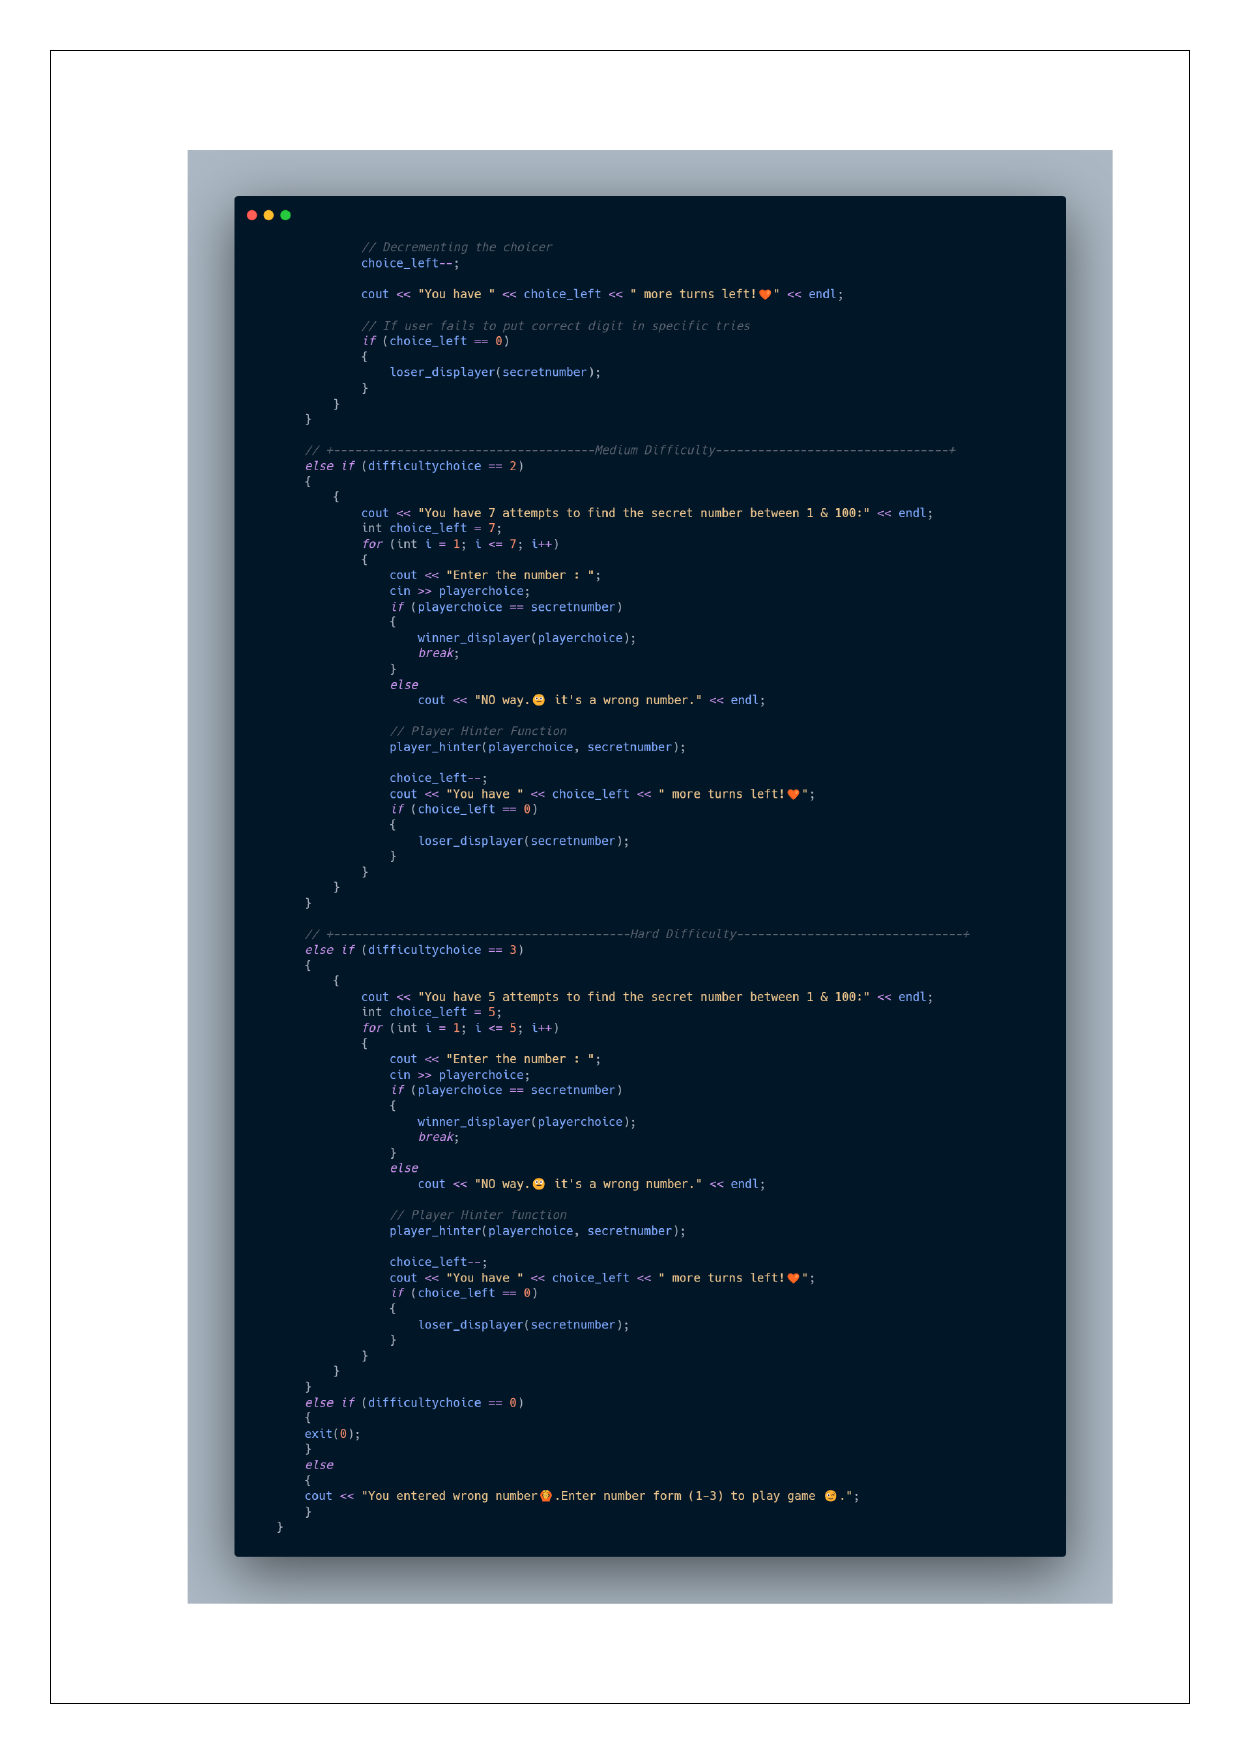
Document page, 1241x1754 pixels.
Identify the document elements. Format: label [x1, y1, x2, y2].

picture [187, 150, 1113, 1604]
